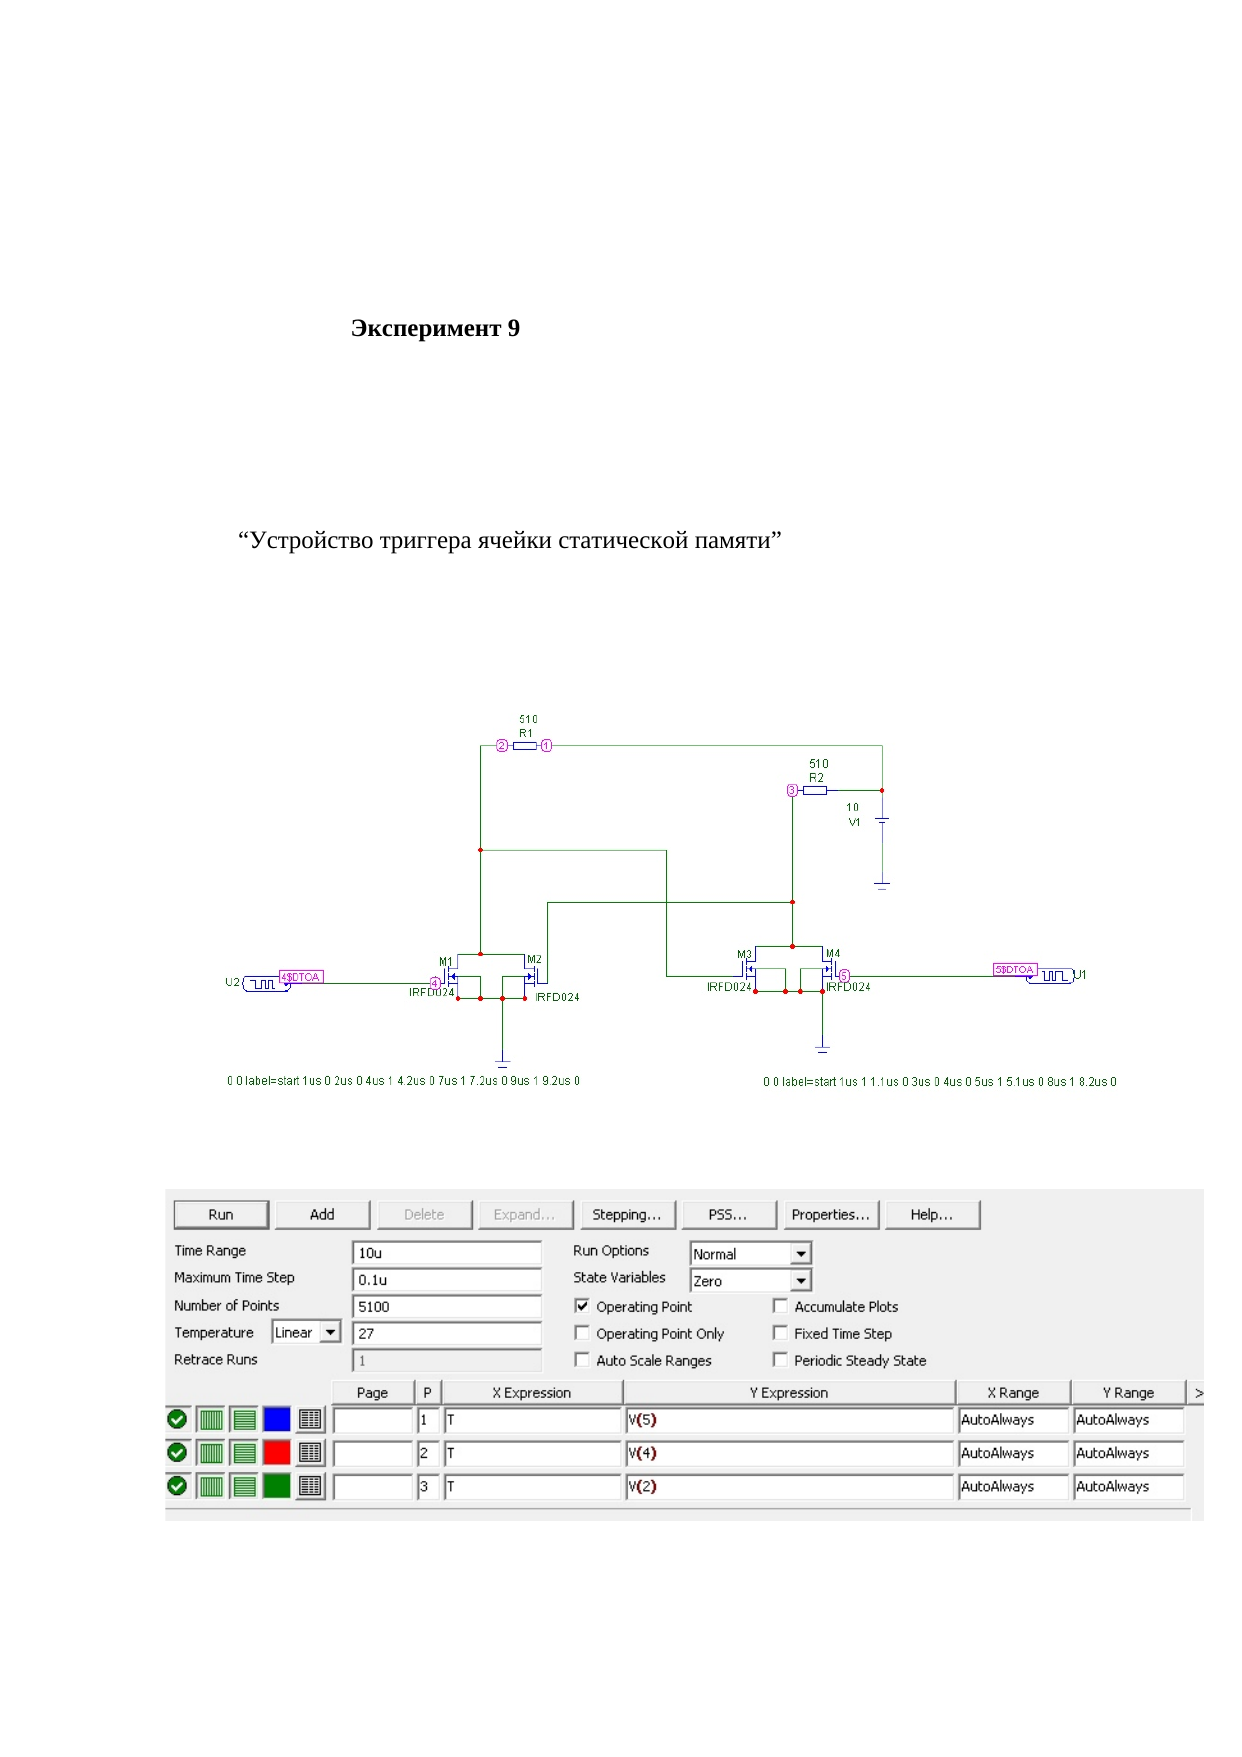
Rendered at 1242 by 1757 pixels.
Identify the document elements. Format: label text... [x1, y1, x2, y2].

text Эксперимент 9 [238, 313, 1191, 341]
picture [165, 1189, 1204, 1521]
picture [165, 653, 1161, 1127]
text “Устройство триггера ячейки статической памяти” [238, 526, 1191, 554]
